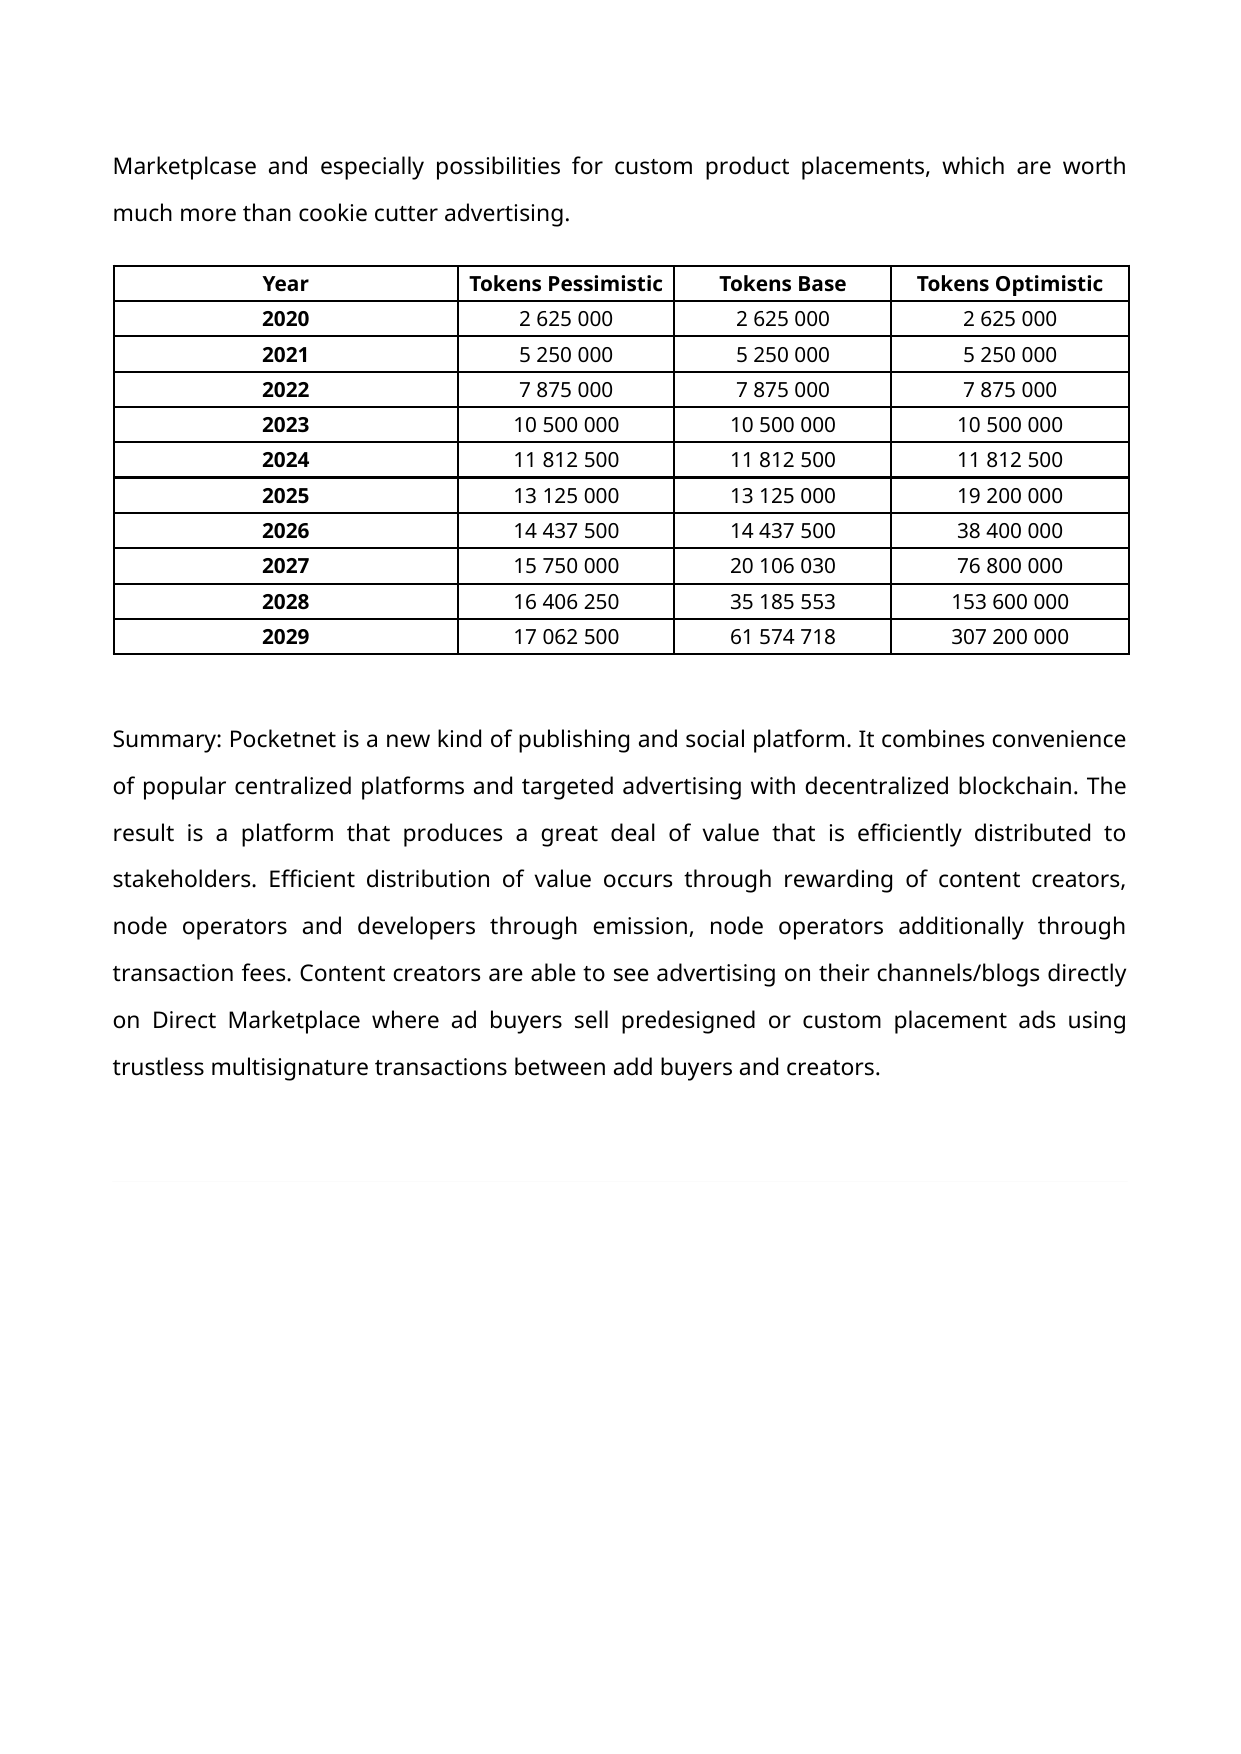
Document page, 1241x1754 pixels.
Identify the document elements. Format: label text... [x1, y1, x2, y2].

table_cell 7 875 000 [675, 373, 890, 406]
table_cell 20 106 030 [675, 549, 890, 582]
table_cell 5 250 000 [892, 337, 1128, 371]
table_cell 2020 [115, 302, 457, 335]
table_cell 5 250 000 [459, 337, 673, 371]
table_cell 15 750 000 [459, 549, 673, 582]
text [112, 150, 1128, 228]
table_cell 2021 [115, 337, 457, 371]
table_cell 2022 [115, 373, 457, 406]
table_header Year [115, 267, 457, 300]
table_cell 61 574 718 [675, 620, 890, 653]
table_cell 13 125 000 [459, 479, 673, 512]
table_cell 11 812 500 [892, 443, 1128, 476]
table_cell 19 200 000 [892, 479, 1128, 512]
table_cell 2027 [115, 549, 457, 582]
table_cell 153 600 000 [892, 585, 1128, 618]
table_cell 2024 [115, 443, 457, 476]
table_cell 11 812 500 [675, 443, 890, 476]
table_cell 2 625 000 [459, 302, 673, 335]
table_cell 2 625 000 [892, 302, 1128, 335]
table_cell 13 125 000 [675, 479, 890, 512]
table_cell 2026 [115, 514, 457, 547]
table_cell 5 250 000 [675, 337, 890, 371]
table_cell 2 625 000 [675, 302, 890, 335]
table_header Tokens Pessimistic [459, 267, 673, 300]
table_cell 10 500 000 [459, 408, 673, 441]
table_cell 35 185 553 [675, 585, 890, 618]
table_header Tokens Optimistic [892, 267, 1128, 300]
table_cell 16 406 250 [459, 585, 673, 618]
table_cell 10 500 000 [675, 408, 890, 441]
table_cell 11 812 500 [459, 443, 673, 476]
table_cell 7 875 000 [892, 373, 1128, 406]
table_cell 2028 [115, 585, 457, 618]
table_cell 14 437 500 [459, 514, 673, 547]
table_cell 307 200 000 [892, 620, 1128, 653]
table_header Tokens Base [675, 267, 890, 300]
table_cell 2023 [115, 408, 457, 441]
table_cell 14 437 500 [675, 514, 890, 547]
text Summary: Pocketnet is a new kind of publishing and social platform. It combines convenience of popular centralized platforms and targeted advertising with decentralized blockchain. The result is a platform that produces a great deal of value that is efficiently distributed to stakeholders. Efficient distribution of value occurs through rewarding of content creators, node operators and developers through emission, node operators additionally through transaction fees. Content creators are able to see advertising on their channels/blogs directly on Direct Marketplace where ad buyers sell predesigned or custom placement ads using trustless multisignature transactions between add buyers and creators. [112, 723, 1128, 1082]
table_cell 10 500 000 [892, 408, 1128, 441]
table_cell 7 875 000 [459, 373, 673, 406]
table_cell 76 800 000 [892, 549, 1128, 582]
table_cell 17 062 500 [459, 620, 673, 653]
table_cell 38 400 000 [892, 514, 1128, 547]
table_cell 2029 [115, 620, 457, 653]
table_cell 2025 [115, 479, 457, 512]
